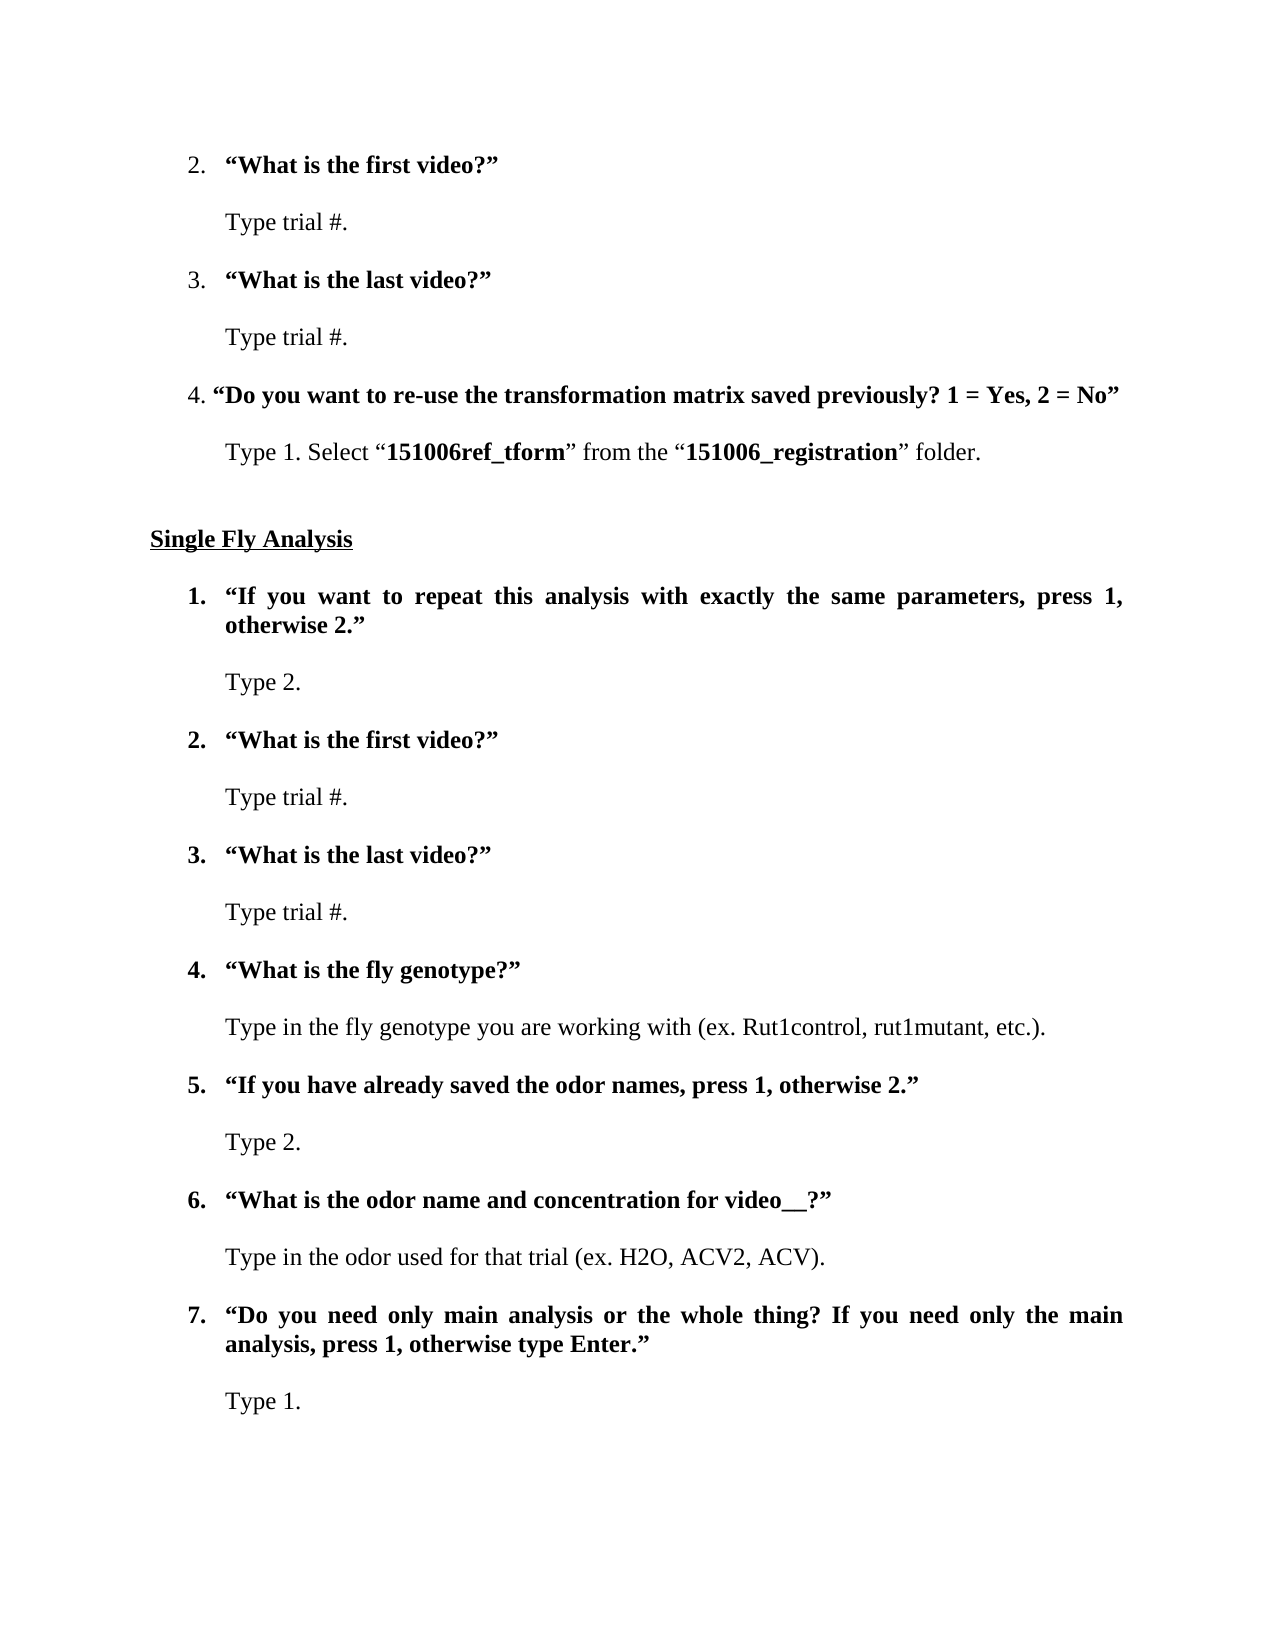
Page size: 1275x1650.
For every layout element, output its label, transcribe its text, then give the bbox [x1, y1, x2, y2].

text Type trial #. [150, 322, 1125, 351]
list “What is the last video?” [187, 265, 1125, 294]
list “What is the odor name and concentration for video__?” [187, 1185, 1125, 1214]
text Type trial #. [150, 782, 1125, 811]
list “Do you need only main analysis or the whole thing? If you need only the main analysis, press 1, otherwise type Enter.” [187, 1300, 1125, 1357]
text Single Fly Analysis [150, 524, 1125, 552]
text Type trial #. [150, 897, 1125, 926]
text Type 1. Select “151006ref_tform” from the “151006_registration” folder. [150, 437, 1125, 466]
list “What is the first video?” [187, 150, 1125, 179]
list “If you want to repeat this analysis with exactly the same parameters, press 1, otherwise 2.” [187, 581, 1125, 639]
list “What is the first video?” [187, 725, 1125, 754]
text Type 2. [150, 1127, 1125, 1156]
text Type trial #. [150, 207, 1125, 236]
text Type in the fly genotype you are working with (ex. Rut1control, rut1mutant, etc.). [150, 1012, 1125, 1041]
list “What is the last video?” [187, 840, 1125, 869]
text Type 1. [150, 1386, 1125, 1415]
list “If you have already saved the odor names, press 1, otherwise 2.” [187, 1070, 1125, 1099]
text Type 2. [150, 667, 1125, 696]
text 4. “Do you want to re-use the transformation matrix saved previously? 1 = Yes, 2 = No” [187, 380, 1125, 409]
list “What is the fly genotype?” [187, 955, 1125, 984]
text Type in the odor used for that trial (ex. H2O, ACV2, ACV). [150, 1242, 1125, 1271]
